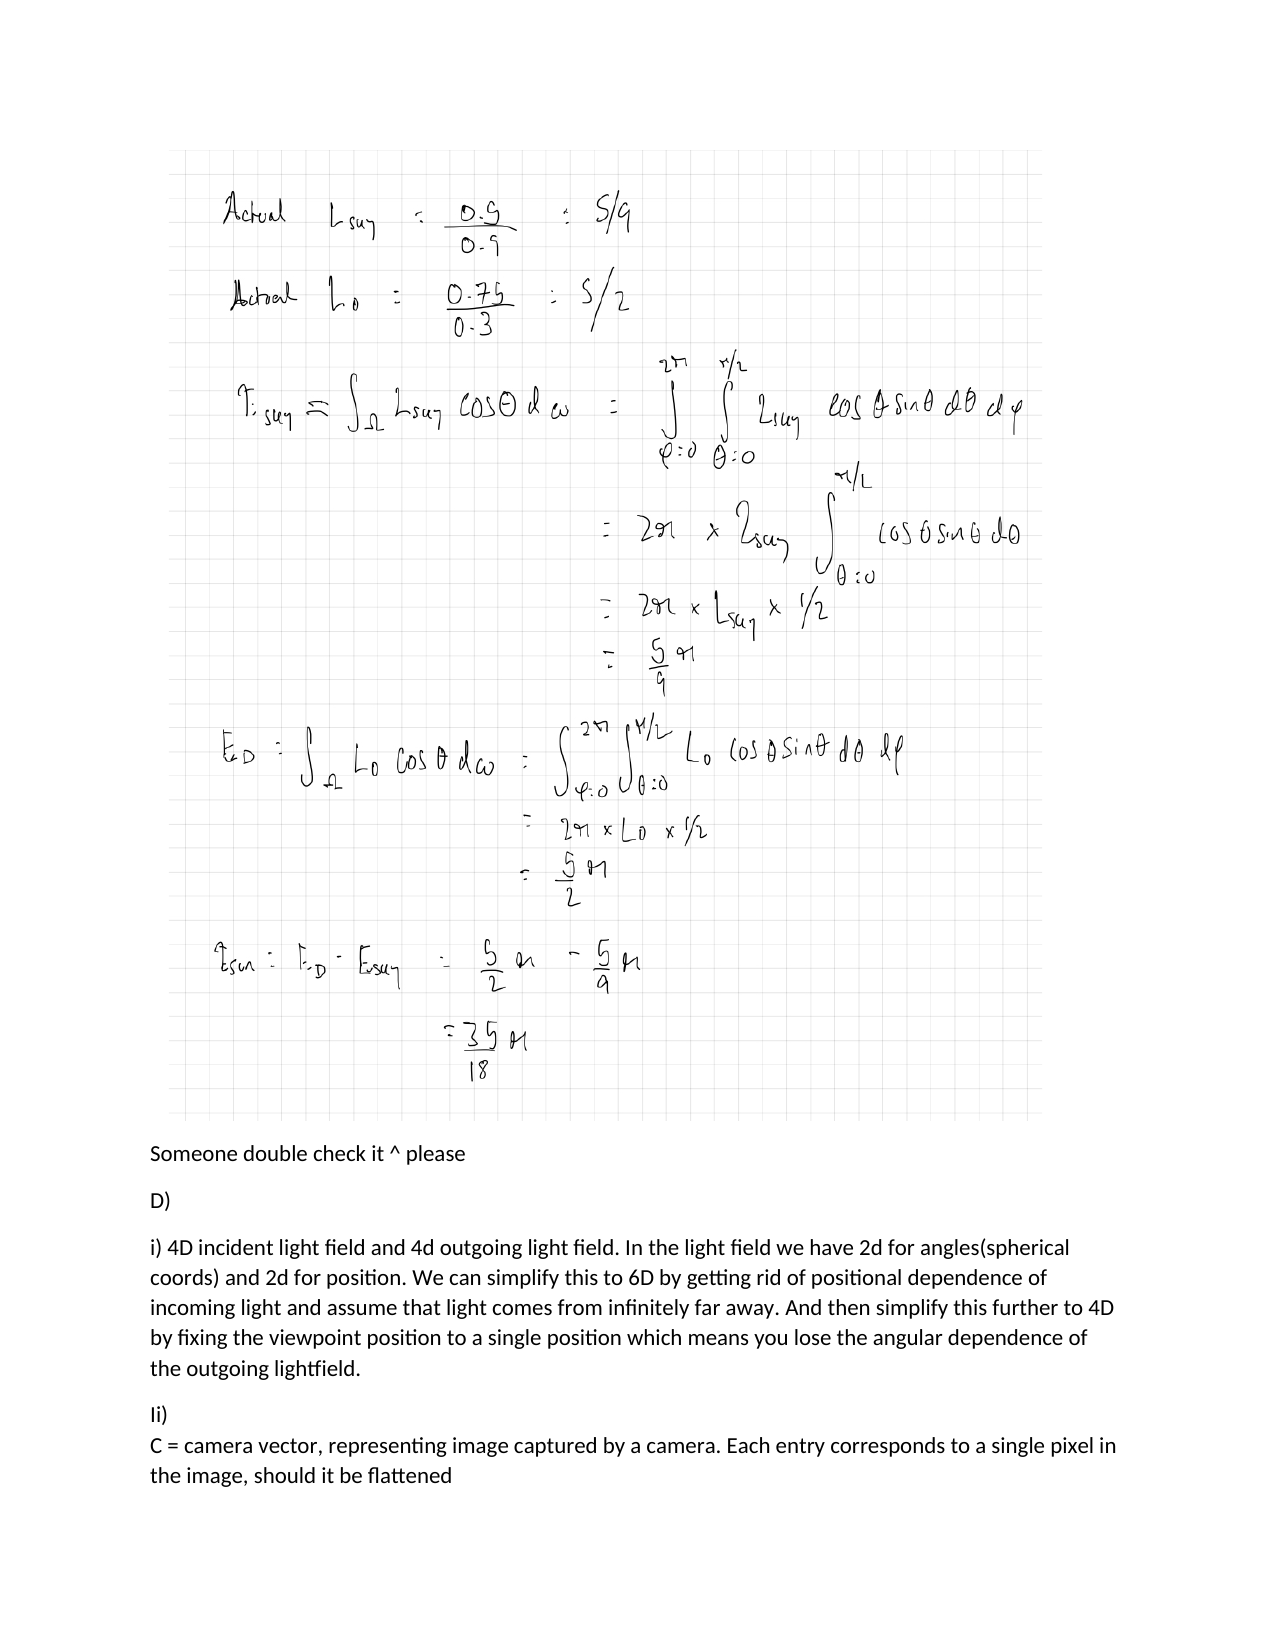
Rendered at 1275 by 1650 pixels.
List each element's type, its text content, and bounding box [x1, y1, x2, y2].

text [150, 1401, 1125, 1489]
text i) 4D incident light field and 4d outgoing light field. In the light field we have 2d for angles(spherical coords) and 2d for position. We can simplify this to 6D by getting rid of positional dependence of incoming light and assume that light comes from infinitely far away. And then simplify this further to 4D by fixing the viewpoint position to a single position which means you lose the angular dependence of the outgoing lightfield. [150, 1233, 1125, 1382]
text Someone double check it ^ please [150, 1139, 1125, 1167]
text D) [150, 1186, 1125, 1214]
